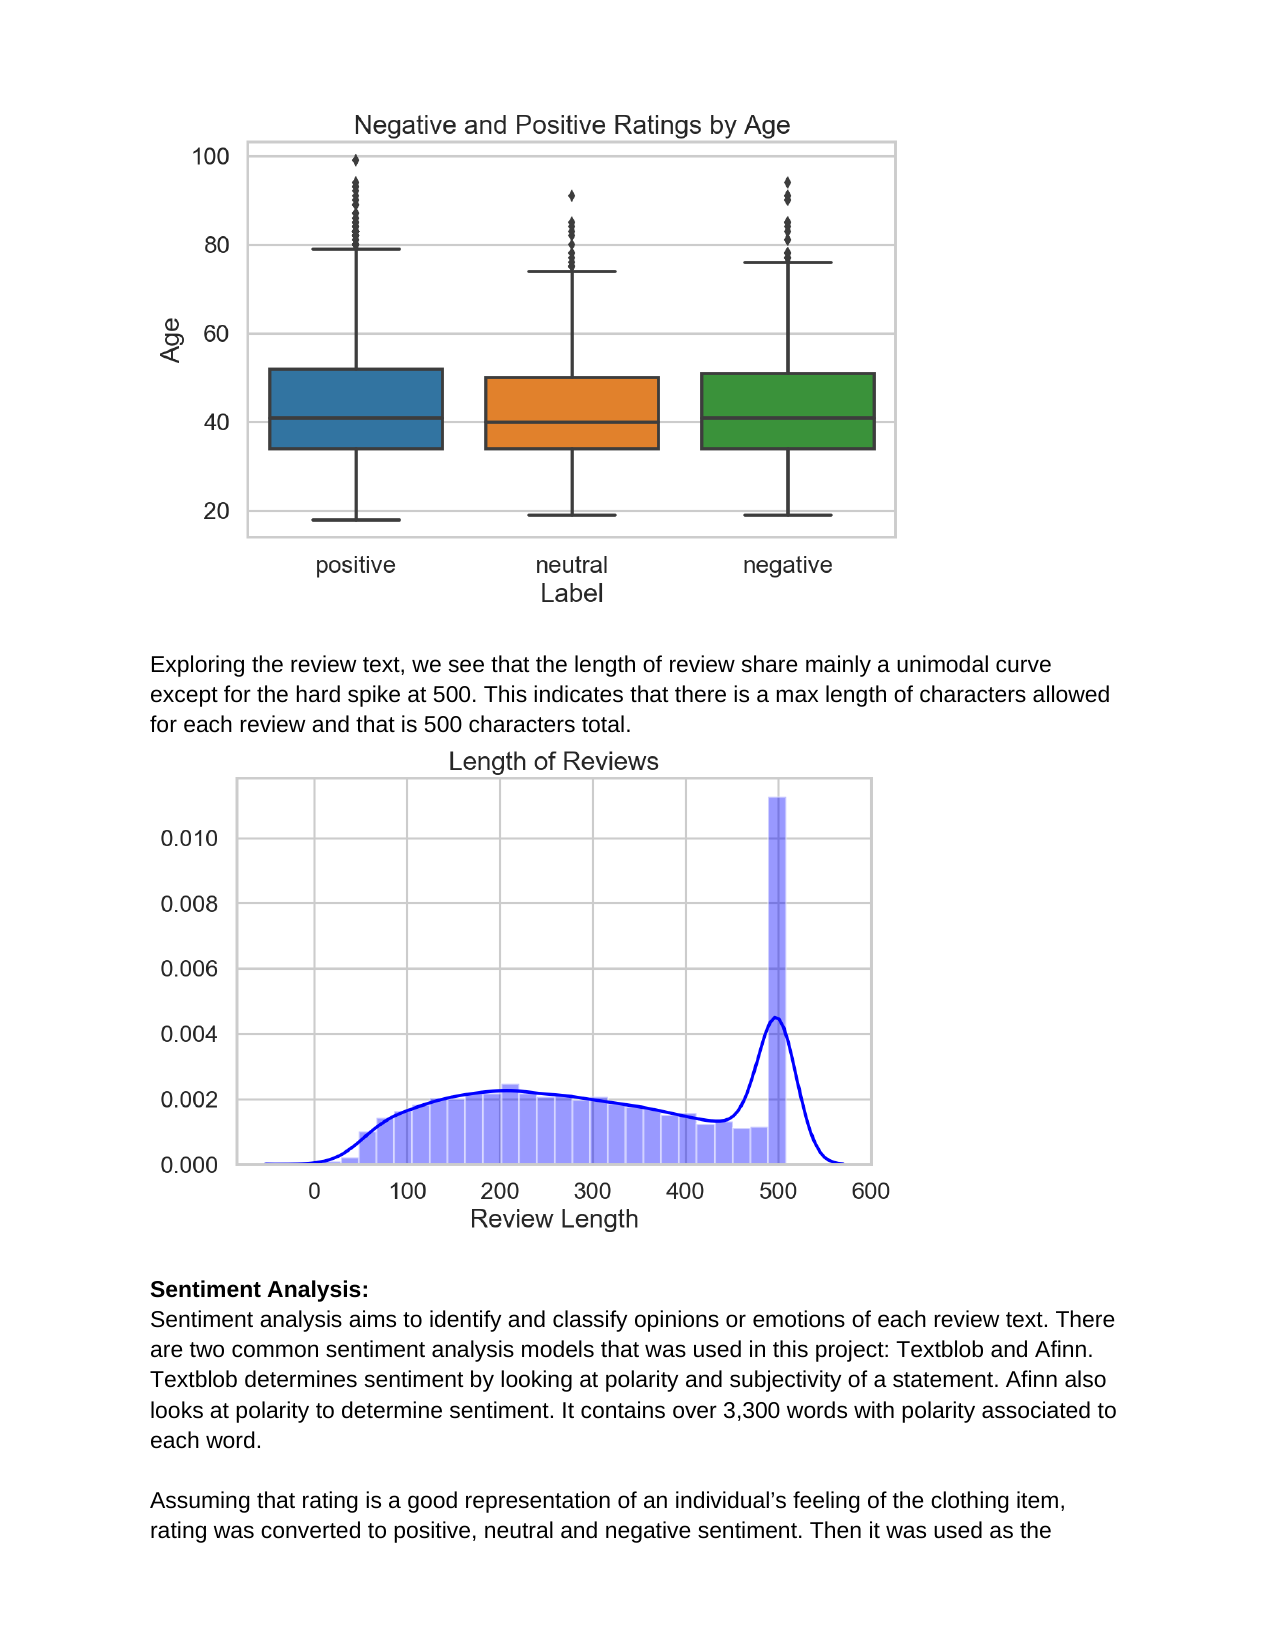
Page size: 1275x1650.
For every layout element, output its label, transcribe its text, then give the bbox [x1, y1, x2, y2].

picture [150, 741, 900, 1242]
picture [150, 105, 912, 617]
text Sentiment Analysis: [150, 1276, 1125, 1302]
text Sentiment analysis aims to identify and classify opinions or emotions of each review text. There are two common sentiment analysis models that was used in this project: Textblob and Afinn. Textblob determines sentiment by looking at polarity and subjectivity of a statement. Afinn also looks at polarity to determine sentiment. It contains over 3,300 words with polarity associated to each word. [150, 1306, 1125, 1453]
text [150, 1487, 1125, 1544]
